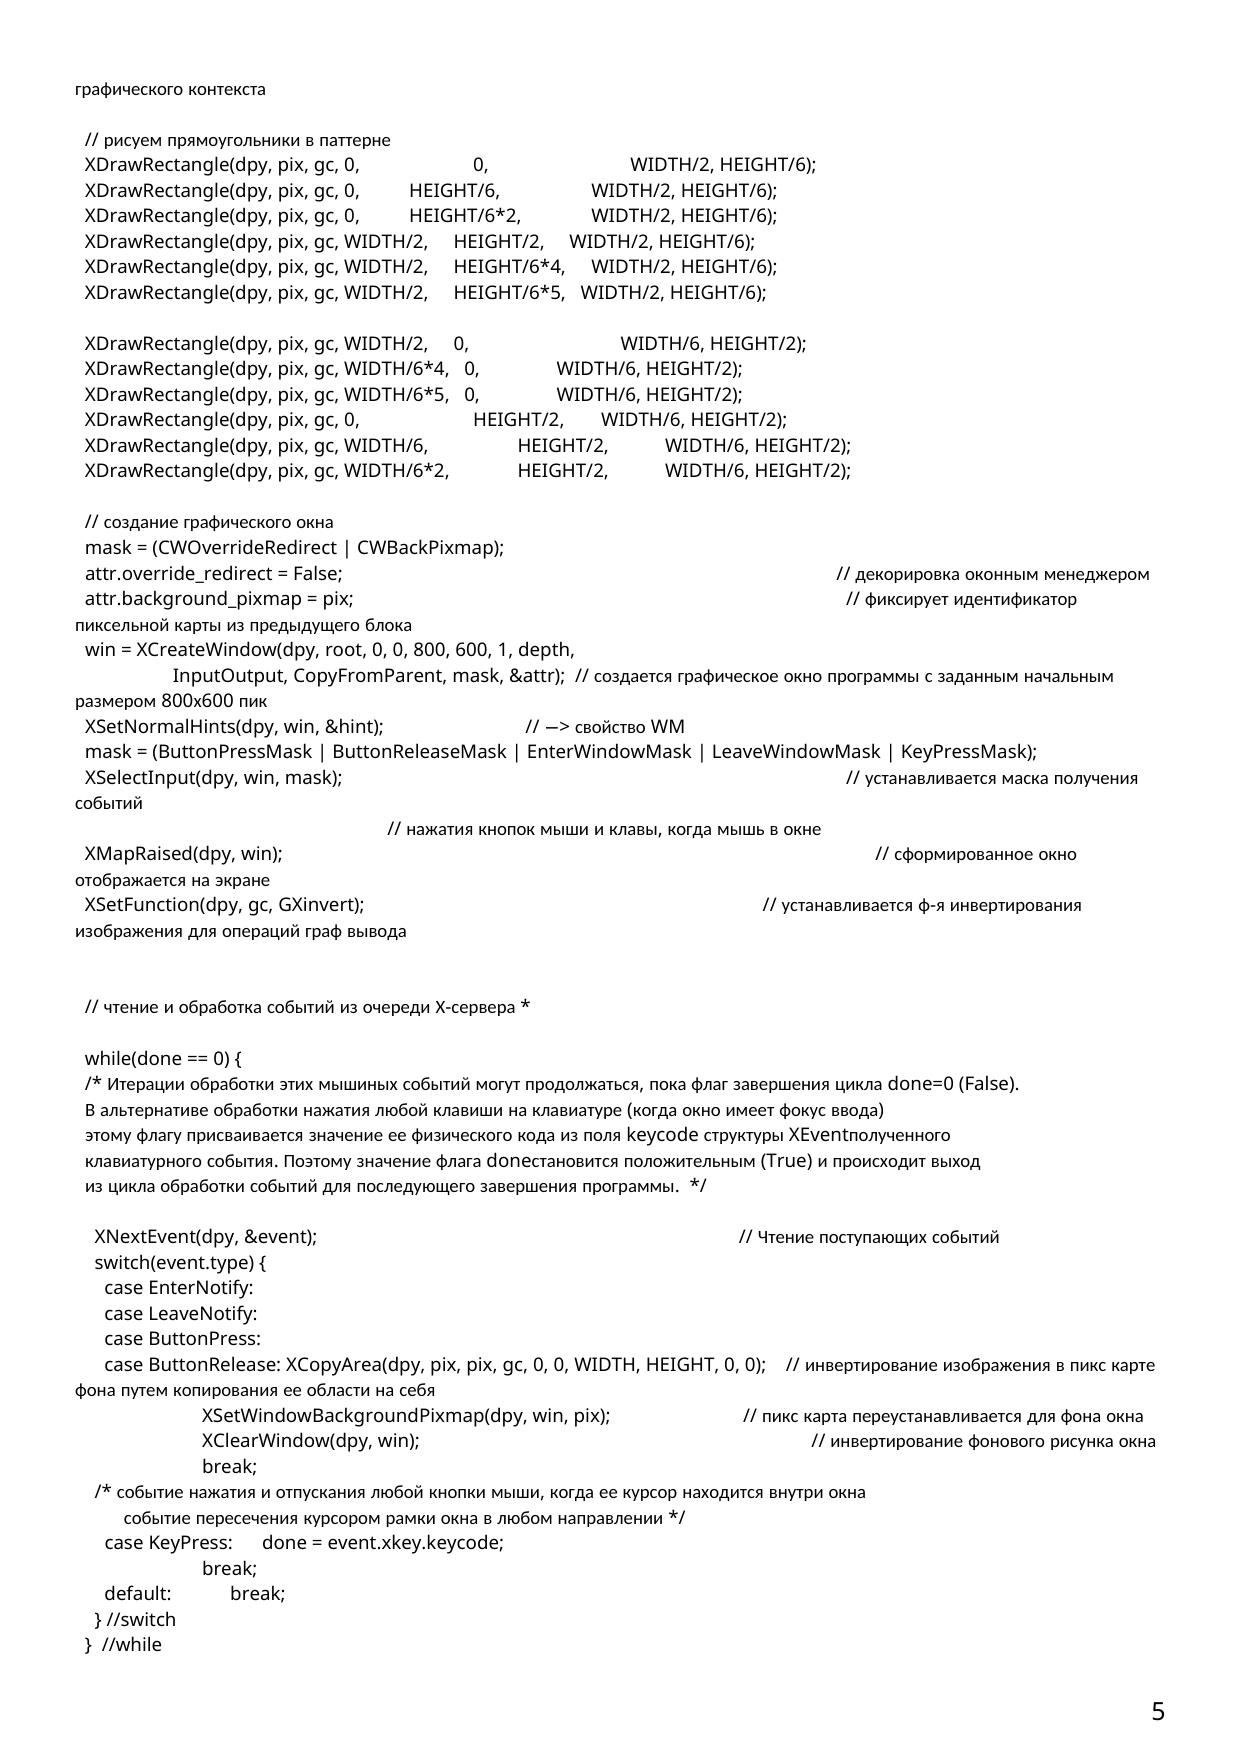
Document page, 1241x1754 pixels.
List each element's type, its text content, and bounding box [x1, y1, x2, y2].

text break; [75, 1555, 1165, 1581]
text XDrawRectangle(dpy, pix, gc, 0, 0, WIDTH/2, HEIGHT/6); [75, 152, 1165, 177]
text XDrawRectangle(dpy, pix, gc, WIDTH/2, HEIGHT/6*4, WIDTH/2, HEIGHT/6); [75, 254, 1165, 279]
text case EnterNotify: [75, 1274, 1165, 1300]
text XDrawRectangle(dpy, pix, gc, 0, HEIGHT/2, WIDTH/6, HEIGHT/2); [75, 407, 1165, 432]
text XDrawRectangle(dpy, pix, gc, 0, HEIGHT/6*2, WIDTH/2, HEIGHT/6); [75, 203, 1165, 228]
text /* событие нажатия и отпускания любой кнопки мыши, когда ее курсор находится внутри окна [75, 1479, 1165, 1504]
text XDrawRectangle(dpy, pix, gc, WIDTH/6*2, HEIGHT/2, WIDTH/6, HEIGHT/2); [75, 458, 1165, 483]
text // создание графического окна [75, 509, 1165, 534]
text XClearWindow(dpy, win); // инвертирование фонового рисунка окна [75, 1428, 1165, 1453]
text XNextEvent(dpy, &event); // Чтение поступающих событий [75, 1223, 1165, 1249]
text // нажатия кнопок мыши и клавы, когда мышь в окне [75, 815, 1165, 841]
text XDrawRectangle(dpy, pix, gc, WIDTH/2, HEIGHT/2, WIDTH/2, HEIGHT/6); [75, 228, 1165, 254]
text attr.background_pixmap = pix; // фиксирует идентификатор пиксельной карты из предыдущего блока [75, 585, 1165, 636]
text mask = (CWOverrideRedirect | CWBackPixmap); [75, 534, 1165, 560]
text XDrawRectangle(dpy, pix, gc, WIDTH/2, HEIGHT/6*5, WIDTH/2, HEIGHT/6); [75, 279, 1165, 305]
text case ButtonPress: [75, 1326, 1165, 1351]
text XDrawRectangle(dpy, pix, gc, WIDTH/6*5, 0, WIDTH/6, HEIGHT/2); [75, 381, 1165, 407]
text из цикла обработки событий для последующего завершения программы. */ [75, 1172, 1165, 1198]
text XSetWindowBackgroundPixmap(dpy, win, pix); // пикс карта переустанавливается для фона окна [75, 1402, 1165, 1428]
text В альтернативе обработки нажатия любой клавиши на клавиатуре (когда окно имеет фокус ввода) [75, 1096, 1165, 1121]
text XSetFunction(dpy, gc, GXinvert); // устанавливается ф-я инвертирования изображения для операций граф вывода [75, 892, 1165, 943]
text InputOutput, CopyFromParent, mask, &attr); // создается графическое окно программы с заданным начальным размером 800х600 пик [75, 662, 1165, 713]
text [75, 75, 1165, 101]
text событие пересечения курсором рамки окна в любом направлении */ [75, 1504, 1165, 1530]
text case LeaveNotify: [75, 1300, 1165, 1326]
text XDrawRectangle(dpy, pix, gc, WIDTH/6, HEIGHT/2, WIDTH/6, HEIGHT/2); [75, 432, 1165, 458]
text этому флагу присваивается значение ее физического кода из поля keycode структуры XEventполученного [75, 1121, 1165, 1147]
text XSelectInput(dpy, win, mask); // устанавливается маска получения событий [75, 764, 1165, 815]
text attr.override_redirect = False; // декорировка оконным менеджером [75, 560, 1165, 585]
text XDrawRectangle(dpy, pix, gc, WIDTH/2, 0, WIDTH/6, HEIGHT/2); [75, 330, 1165, 356]
text XSetNormalHints(dpy, win, &hint); // −> свойство WM [75, 713, 1165, 738]
text // рисуем прямоугольники в паттерне [75, 126, 1165, 152]
text win = XCreateWindow(dpy, root, 0, 0, 800, 600, 1, depth, [75, 636, 1165, 662]
text switch(event.type) { [75, 1249, 1165, 1274]
text case KeyPress: done = event.xkey.keycode; [75, 1530, 1165, 1555]
text case ButtonRelease: XCopyArea(dpy, pix, pix, gc, 0, 0, WIDTH, HEIGHT, 0, 0); // инвертирование изображения в пикс карте фона путем копирования ее области на себя [75, 1351, 1165, 1402]
text /* Итерации обработки этих мышиных событий могут продолжаться, пока флаг завершения цикла done=0 (False). [75, 1070, 1165, 1096]
text default: break; [75, 1581, 1165, 1606]
text break; [75, 1453, 1165, 1479]
text } //while [75, 1632, 1165, 1657]
text XDrawRectangle(dpy, pix, gc, 0, HEIGHT/6, WIDTH/2, HEIGHT/6); [75, 177, 1165, 203]
text XMapRaised(dpy, win); // сформированное окно отображается на экране [75, 841, 1165, 892]
text mask = (ButtonPressMask | ButtonReleaseMask | EnterWindowMask | LeaveWindowMask | KeyPressMask); [75, 738, 1165, 764]
text } //switch [75, 1606, 1165, 1632]
text клавиатурного события. Поэтому значение флага doneстановится положительным (True) и происходит выход [75, 1147, 1165, 1172]
text XDrawRectangle(dpy, pix, gc, WIDTH/6*4, 0, WIDTH/6, HEIGHT/2); [75, 356, 1165, 381]
text // чтение и обработка событий из очереди Х-сервера * [75, 994, 1165, 1019]
text while(done == 0) { [75, 1045, 1165, 1070]
